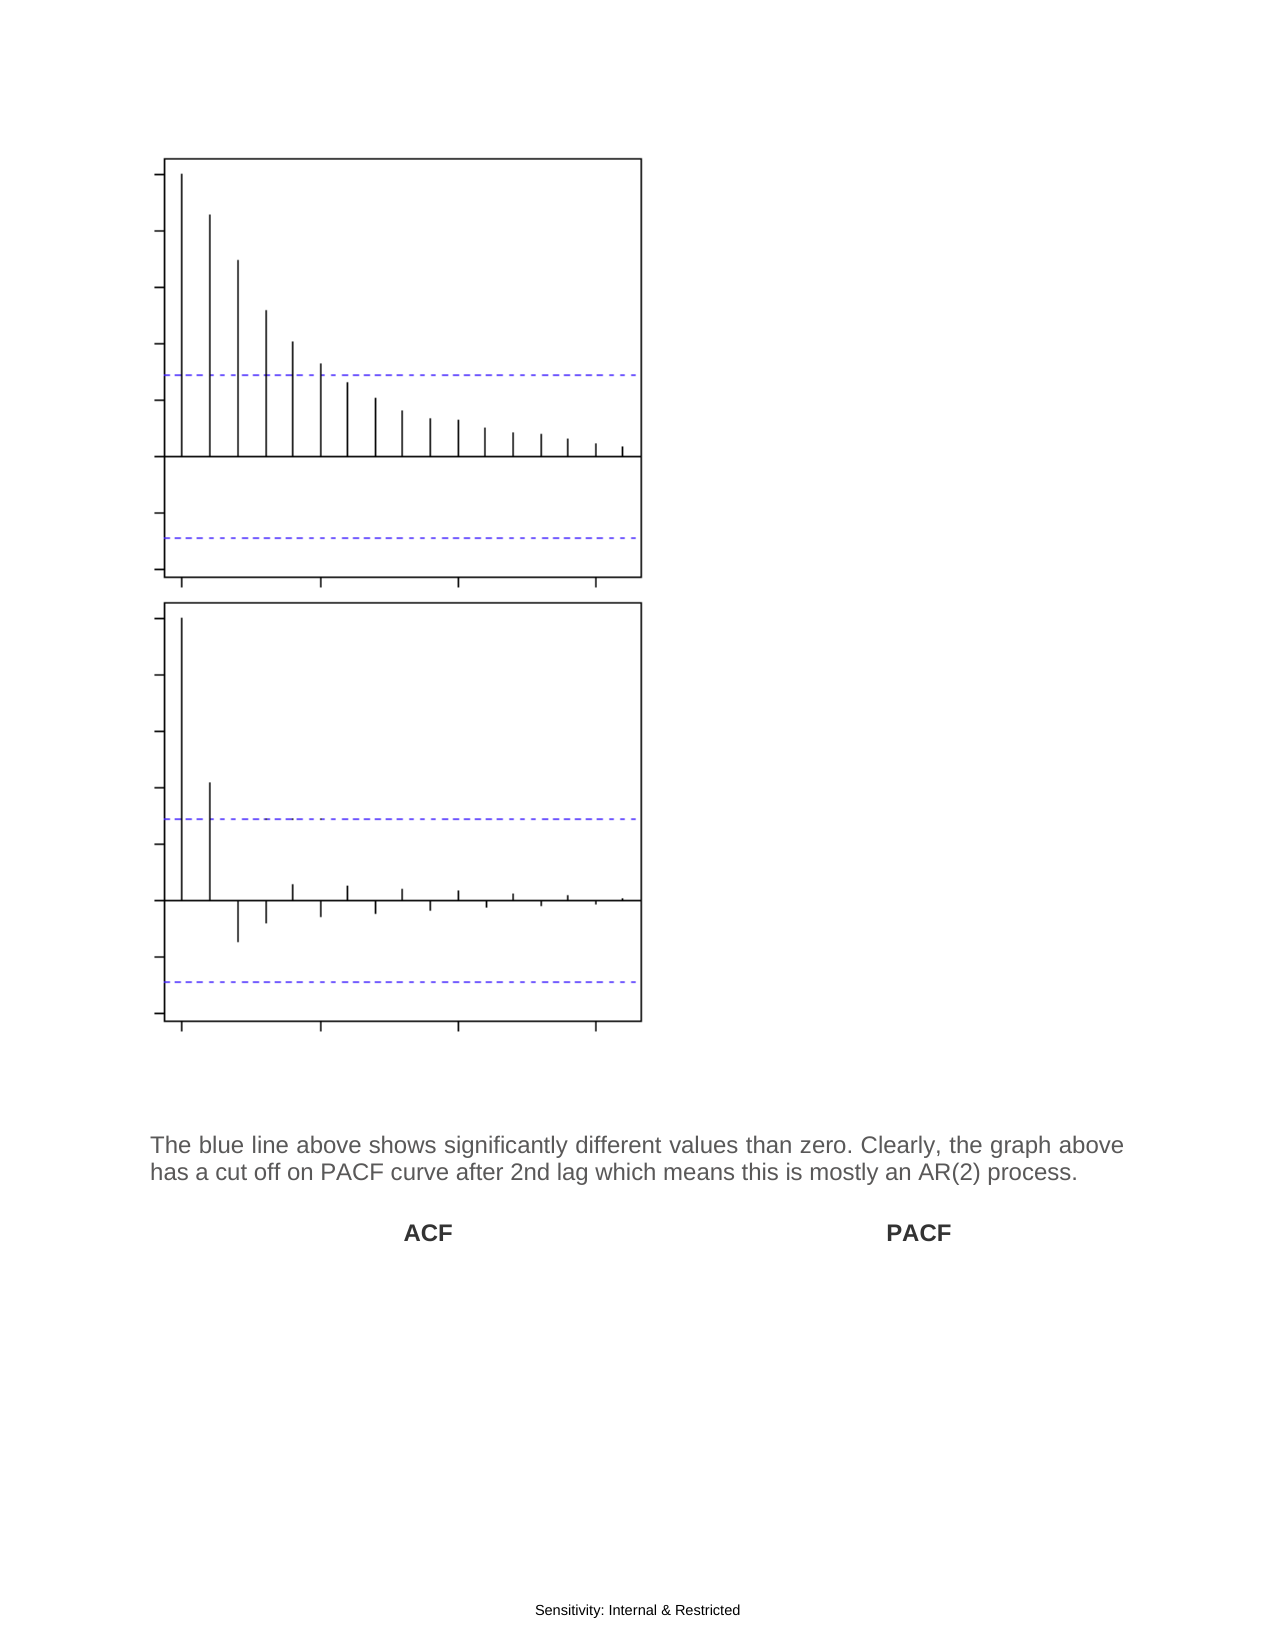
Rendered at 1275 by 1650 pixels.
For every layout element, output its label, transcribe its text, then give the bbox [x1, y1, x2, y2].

picture [150, 150, 647, 1038]
text ACF PACF [150, 1219, 1125, 1246]
text The blue line above shows significantly different values than zero. Clearly, the graph above has a cut off on PACF curve after 2nd lag which means this is mostly an AR(2) process. [150, 1131, 1125, 1186]
